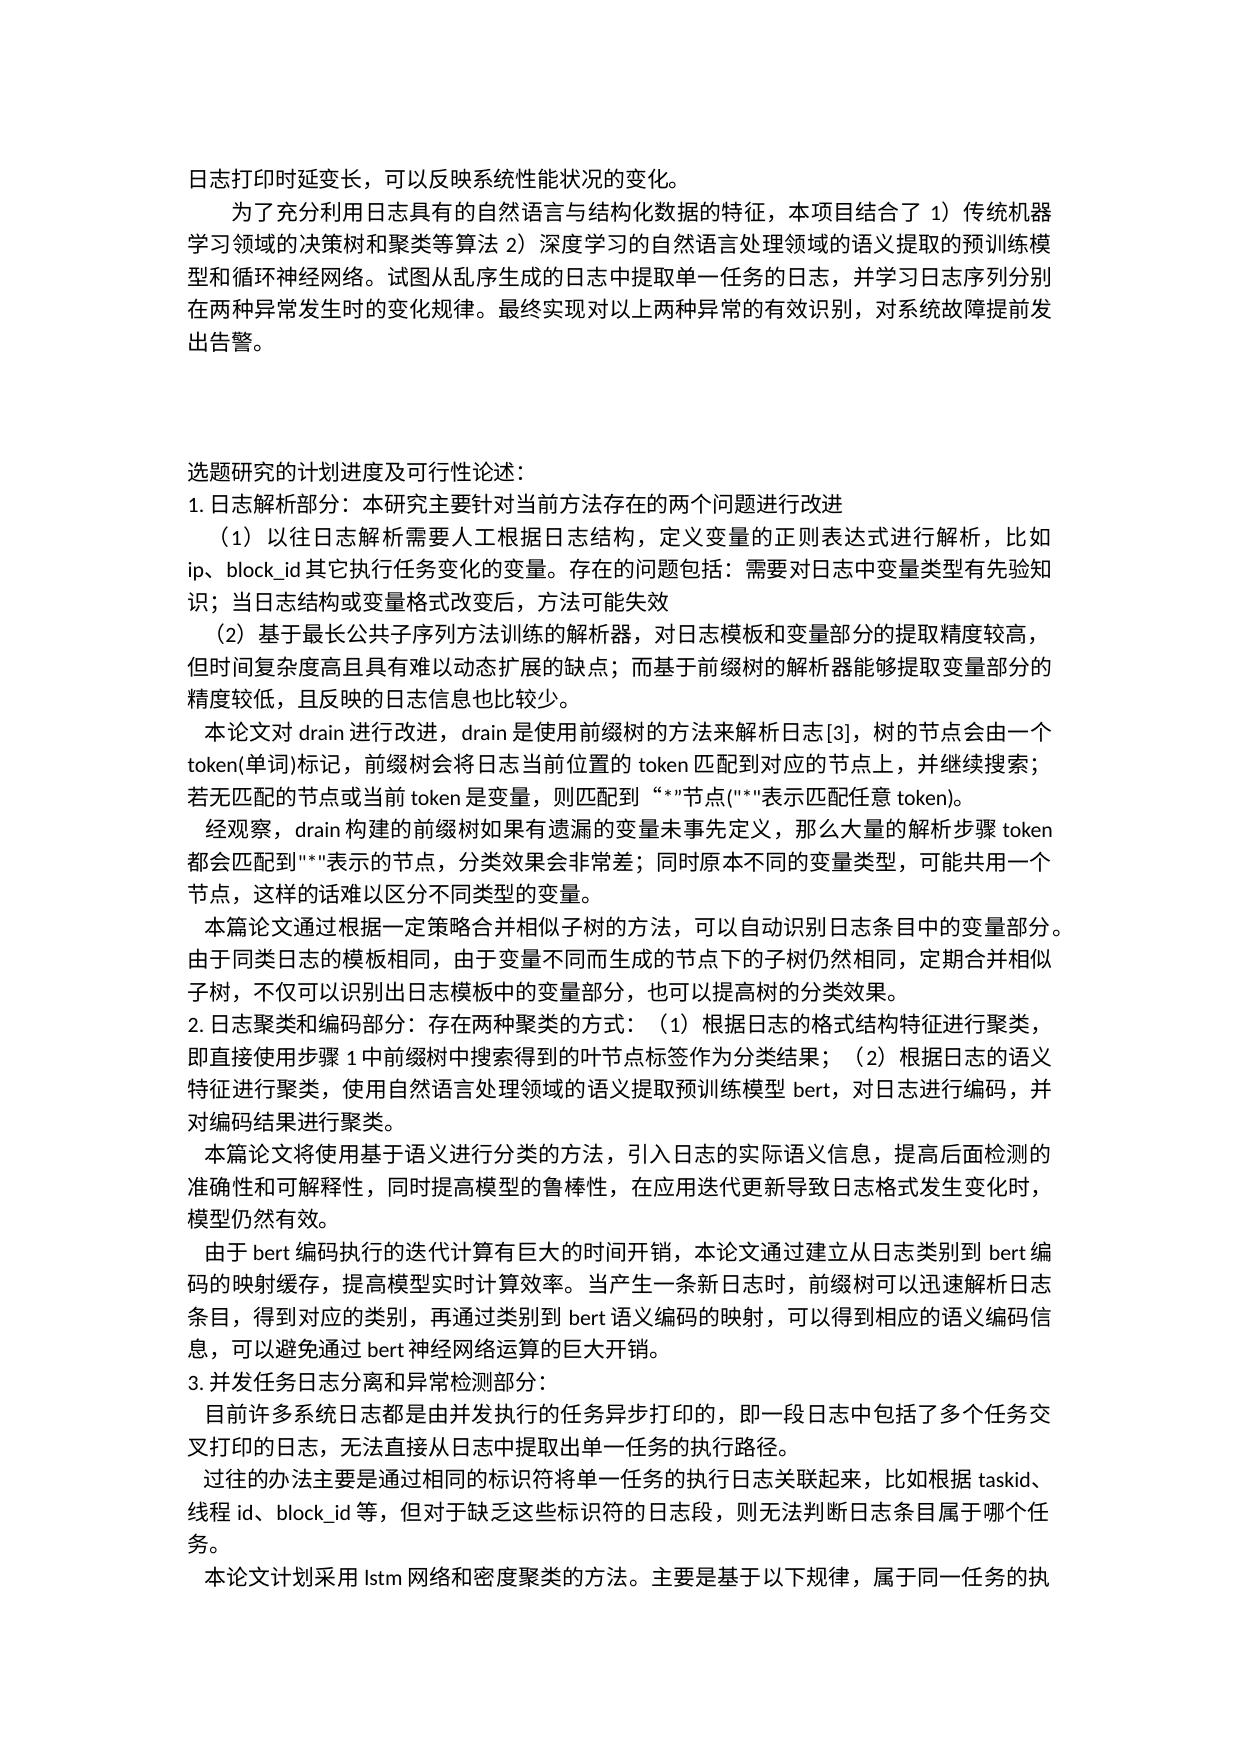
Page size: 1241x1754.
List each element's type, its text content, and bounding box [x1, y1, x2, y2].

text （1）以往日志解析需要人工根据日志结构，定义变量的正则表达式进行解析，比如ip、block_id其它执行任务变化的变量。存在的问题包括：需要对日志中变量类型有先验知识；当日志结构或变量格式改变后，方法可能失效 [187, 519, 1053, 617]
text 本篇论文将使用基于语义进行分类的方法，引入日志的实际语义信息，提高后面检测的准确性和可解释性，同时提高模型的鲁棒性，在应用迭代更新导致日志格式发生变化时，模型仍然有效。 [187, 1137, 1053, 1234]
text 目前许多系统日志都是由并发执行的任务异步打印的，即一段日志中包括了多个任务交叉打印的日志，无法直接从日志中提取出单一任务的执行路径。 [187, 1397, 1053, 1462]
text 由于bert编码执行的迭代计算有巨大的时间开销，本论文通过建立从日志类别到bert编码的映射缓存，提高模型实时计算效率。当产生一条新日志时，前缀树可以迅速解析日志条目，得到对应的类别，再通过类别到bert语义编码的映射，可以得到相应的语义编码信息，可以避免通过bert神经网络运算的巨大开销。 [187, 1234, 1053, 1364]
text 选题研究的计划进度及可行性论述： [187, 454, 1053, 487]
text 2. 日志聚类和编码部分：存在两种聚类的方式：（1）根据日志的格式结构特征进行聚类，即直接使用步骤1中前缀树中搜索得到的叶节点标签作为分类结果；（2）根据日志的语义特征进行聚类，使用自然语言处理领域的语义提取预训练模型bert，对日志进行编码，并对编码结果进行聚类。 [187, 1007, 1053, 1137]
text 本论文对drain进行改进，drain是使用前缀树的方法来解析日志[3]，树的节点会由一个token(单词)标记，前缀树会将日志当前位置的token匹配到对应的节点上，并继续搜索；若无匹配的节点或当前token是变量，则匹配到“*”节点("*"表示匹配任意token)。 [187, 714, 1053, 812]
text 为了充分利用日志具有的自然语言与结构化数据的特征，本项目结合了 1）传统机器学习领域的决策树和聚类等算法 2）深度学习的自然语言处理领域的语义提取的预训练模型和循环神经网络。试图从乱序生成的日志中提取单一任务的日志，并学习日志序列分别在两种异常发生时的变化规律。最终实现对以上两种异常的有效识别，对系统故障提前发出告警。 [187, 194, 1053, 357]
text 过往的办法主要是通过相同的标识符将单一任务的执行日志关联起来，比如根据taskid、线程id、block_id等，但对于缺乏这些标识符的日志段，则无法判断日志条目属于哪个任务。 [187, 1462, 1053, 1559]
text 本篇论文通过根据一定策略合并相似子树的方法，可以自动识别日志条目中的变量部分。由于同类日志的模板相同，由于变量不同而生成的节点下的子树仍然相同，定期合并相似子树，不仅可以识别出日志模板中的变量部分，也可以提高树的分类效果。 [187, 909, 1053, 1007]
text 3. 并发任务日志分离和异常检测部分： [187, 1364, 1053, 1397]
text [187, 1559, 1053, 1592]
text 1. 日志解析部分：本研究主要针对当前方法存在的两个问题进行改进 [187, 487, 1053, 519]
text 经观察，drain构建的前缀树如果有遗漏的变量未事先定义，那么大量的解析步骤token都会匹配到"*"表示的节点，分类效果会非常差；同时原本不同的变量类型，可能共用一个节点，这样的话难以区分不同类型的变量。 [187, 812, 1053, 909]
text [187, 162, 1053, 194]
text （2）基于最长公共子序列方法训练的解析器，对日志模板和变量部分的提取精度较高，但时间复杂度高且具有难以动态扩展的缺点；而基于前缀树的解析器能够提取变量部分的精度较低，且反映的日志信息也比较少。 [187, 617, 1053, 714]
